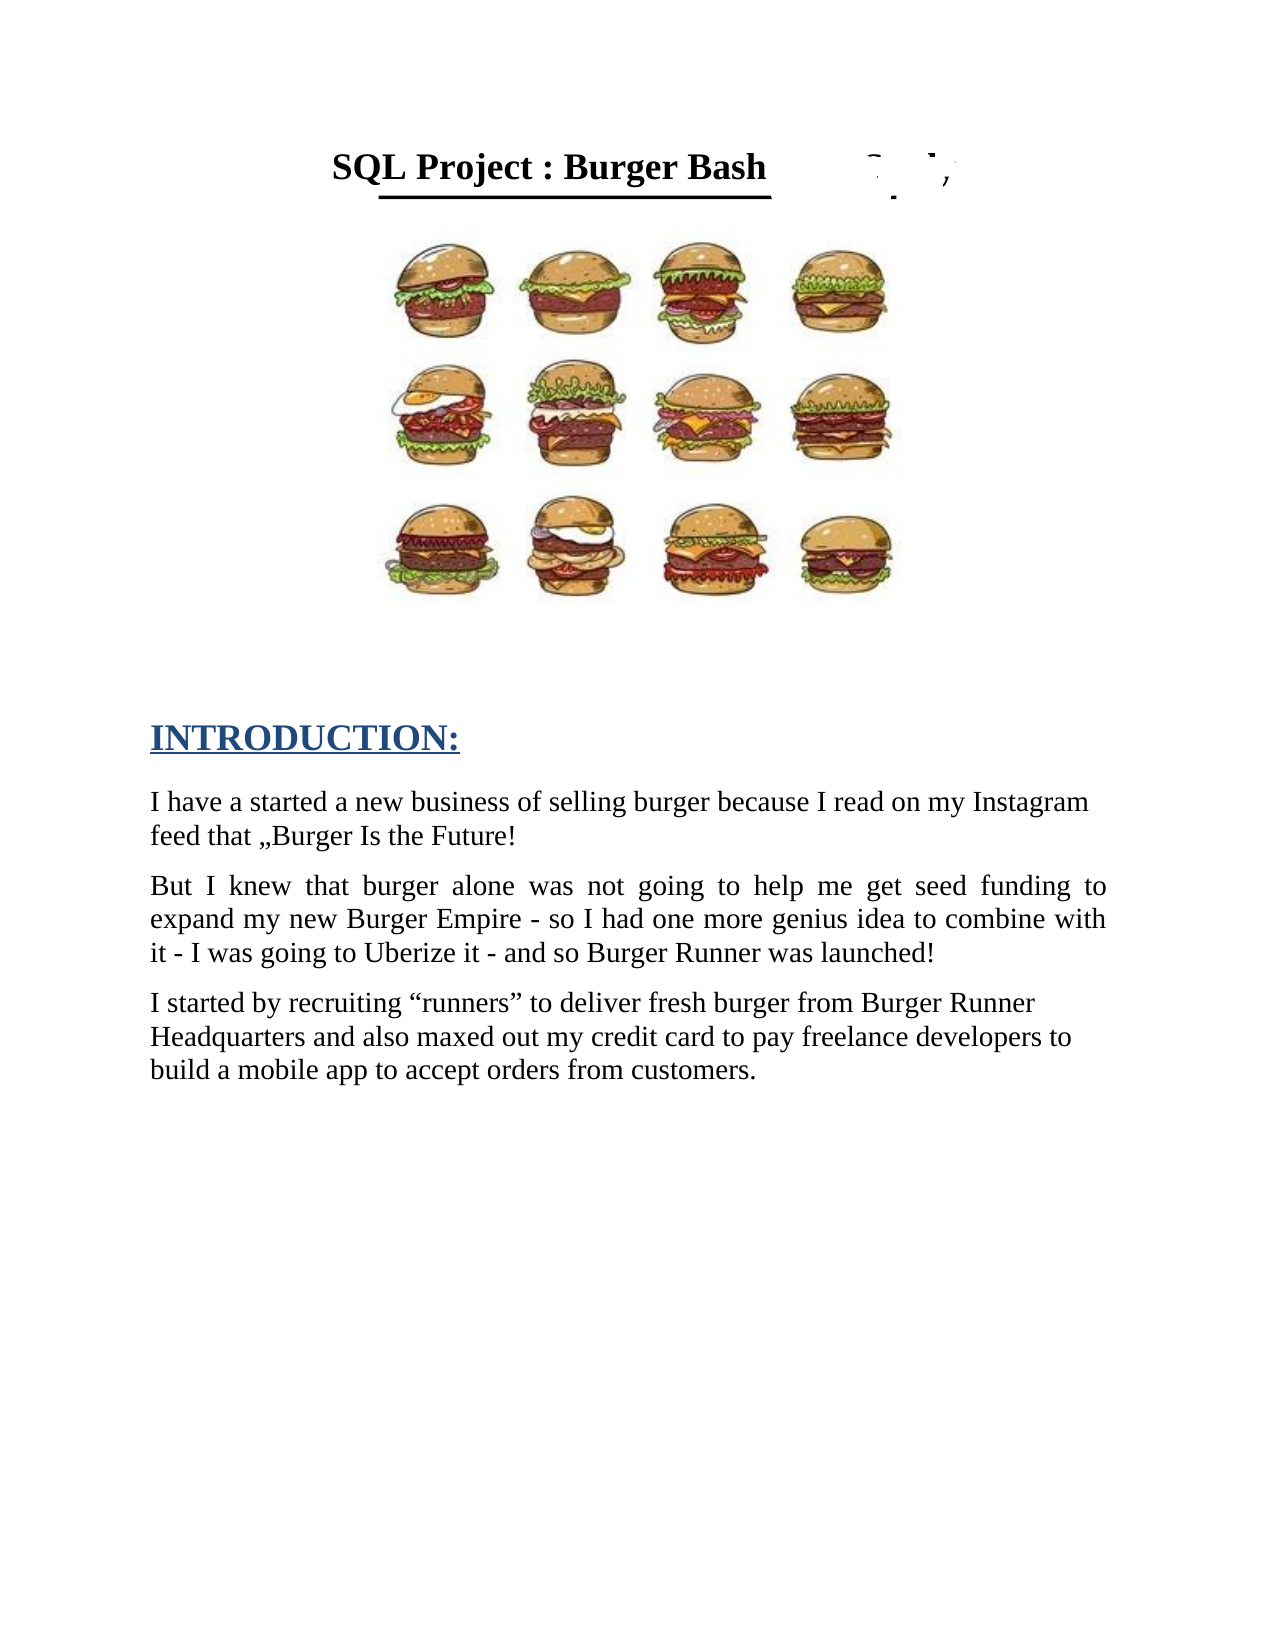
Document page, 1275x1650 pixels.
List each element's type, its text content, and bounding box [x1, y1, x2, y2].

text I started by recruiting “runners” to deliver fresh burger from Burger Runner Headquarters and also maxed out my credit card to pay freelance developers to build a mobile app to accept orders from customers. [150, 985, 1125, 1086]
picture [376, 227, 910, 604]
text But I knew that burger alone was not going to help me get seed funding to expand my new Burger Empire - so I had one more genius idea to combine with it - I was going to Uberize it - and so Burger Runner was launched! [150, 868, 1107, 969]
text I have a started a new business of selling burger because I read on my Instagram feed that „Burger Is the Future! [150, 786, 1125, 851]
text SQL Project : Burger Bash Case Study [139, 144, 1148, 187]
text INTRODUCTION: [150, 715, 1148, 758]
